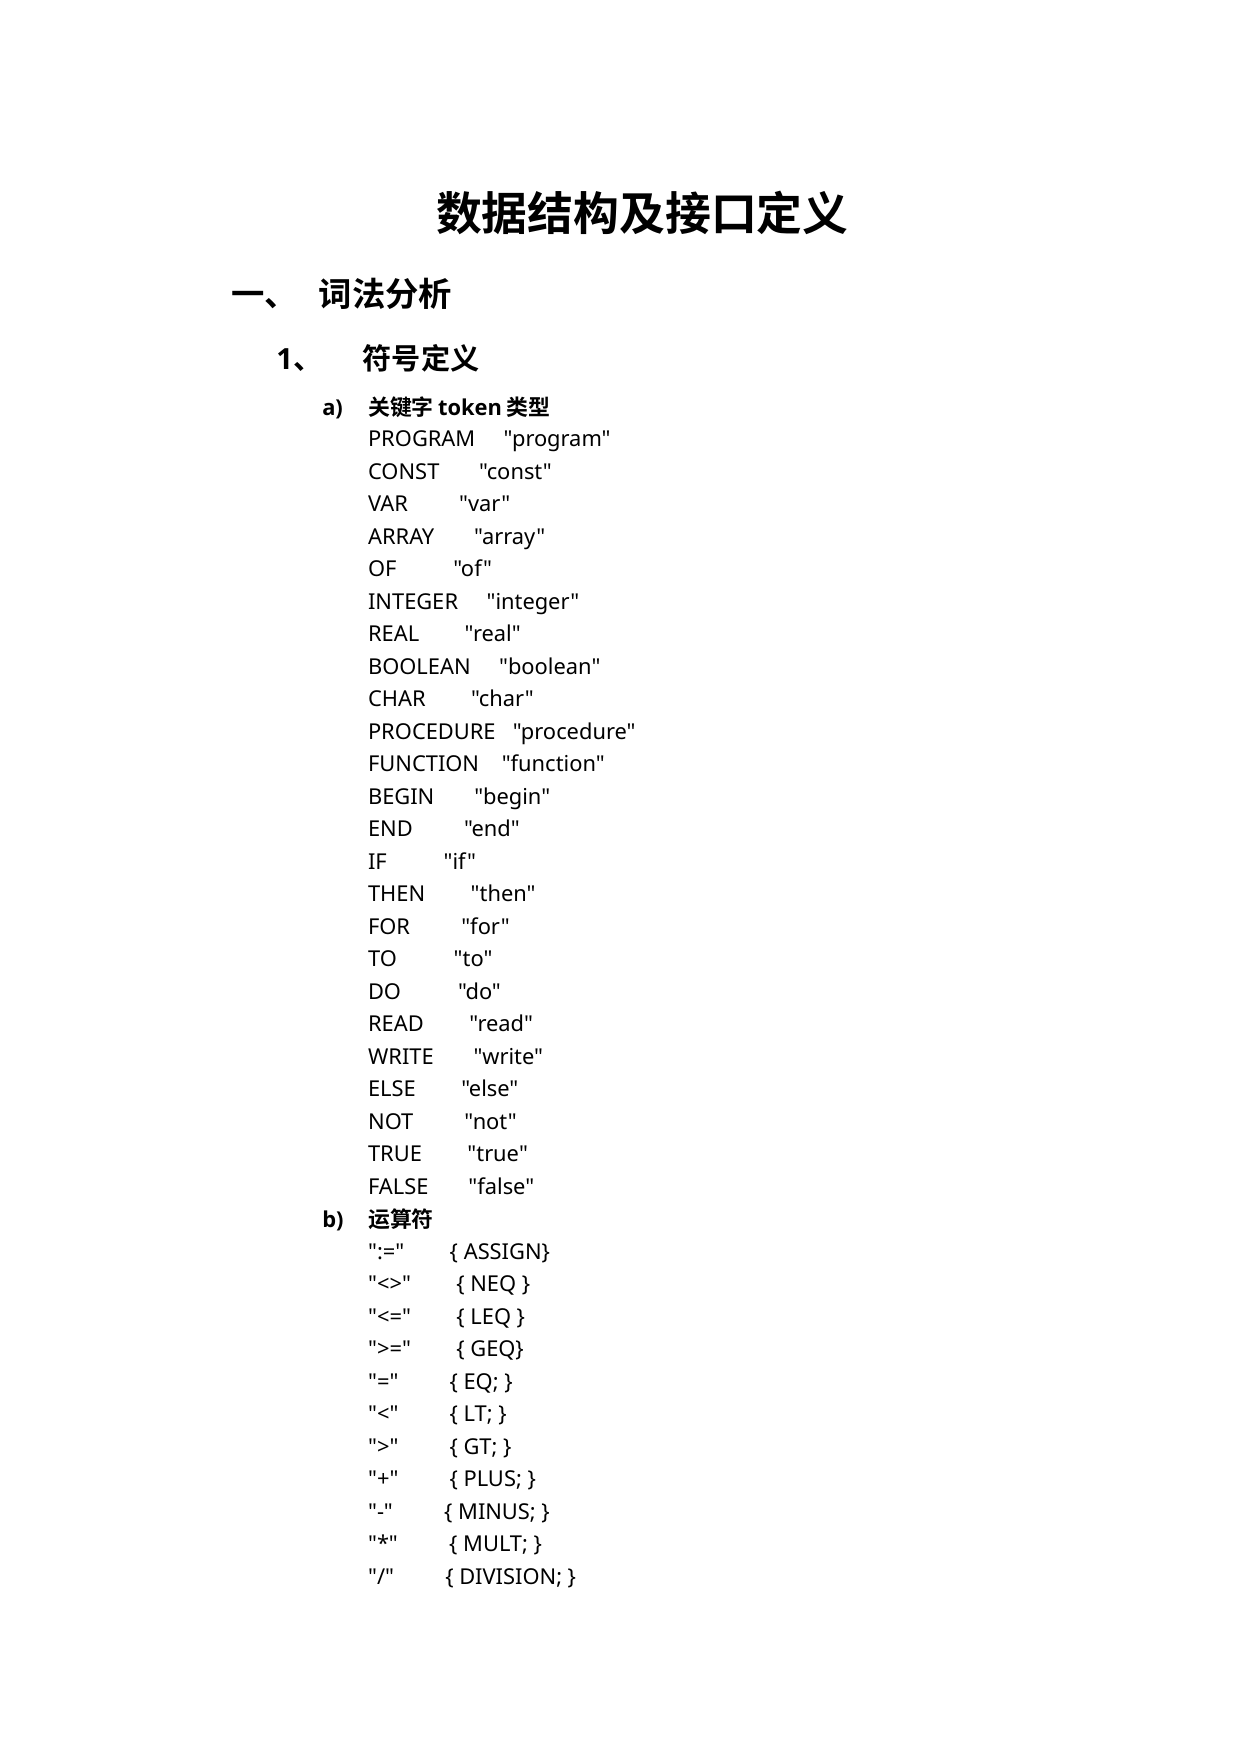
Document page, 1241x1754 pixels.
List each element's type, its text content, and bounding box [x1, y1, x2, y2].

list WRITE "write" [368, 1039, 1053, 1072]
list DO "do" [368, 974, 1053, 1007]
list BOOLEAN "boolean" [368, 649, 1053, 682]
list 符号定义 [276, 324, 1053, 389]
list ">=" { GEQ} [368, 1332, 1053, 1364]
list OF "of" [368, 552, 1053, 584]
list 词法分析 [231, 259, 1053, 324]
list INTEGER "integer" [368, 584, 1053, 617]
list ">" { GT; } [368, 1429, 1053, 1462]
list "-" { MINUS; } [368, 1494, 1053, 1527]
list ARRAY "array" [368, 519, 1053, 552]
list CONST "const" [368, 454, 1053, 487]
list FALSE "false" [368, 1169, 1053, 1202]
list 运算符 [322, 1202, 1053, 1234]
list TO "to" [368, 942, 1053, 974]
list FOR "for" [368, 909, 1053, 942]
list 关键字token类型 [322, 389, 1053, 422]
list "<>" { NEQ } [368, 1267, 1053, 1299]
list READ "read" [368, 1007, 1053, 1039]
list THEN "then" [368, 877, 1053, 909]
list END "end" [368, 812, 1053, 844]
list TRUE "true" [368, 1137, 1053, 1169]
text 数据结构及接口定义 [231, 162, 1053, 259]
list PROCEDURE "procedure" [368, 714, 1053, 747]
list "<=" { LEQ } [368, 1299, 1053, 1332]
list "*" { MULT; } [368, 1527, 1053, 1559]
list VAR "var" [368, 487, 1053, 519]
list ":=" { ASSIGN} [368, 1234, 1053, 1267]
list ELSE "else" [368, 1072, 1053, 1104]
list NOT "not" [368, 1104, 1053, 1137]
list FUNCTION "function" [368, 747, 1053, 779]
list IF "if" [368, 844, 1053, 877]
list "/" { DIVISION; } [368, 1559, 1053, 1592]
list REAL "real" [368, 617, 1053, 649]
list CHAR "char" [368, 682, 1053, 714]
list "+" { PLUS; } [368, 1462, 1053, 1494]
list BEGIN "begin" [368, 779, 1053, 812]
list "<" { LT; } [368, 1397, 1053, 1429]
list PROGRAM "program" [368, 422, 1053, 454]
list "=" { EQ; } [368, 1364, 1053, 1397]
